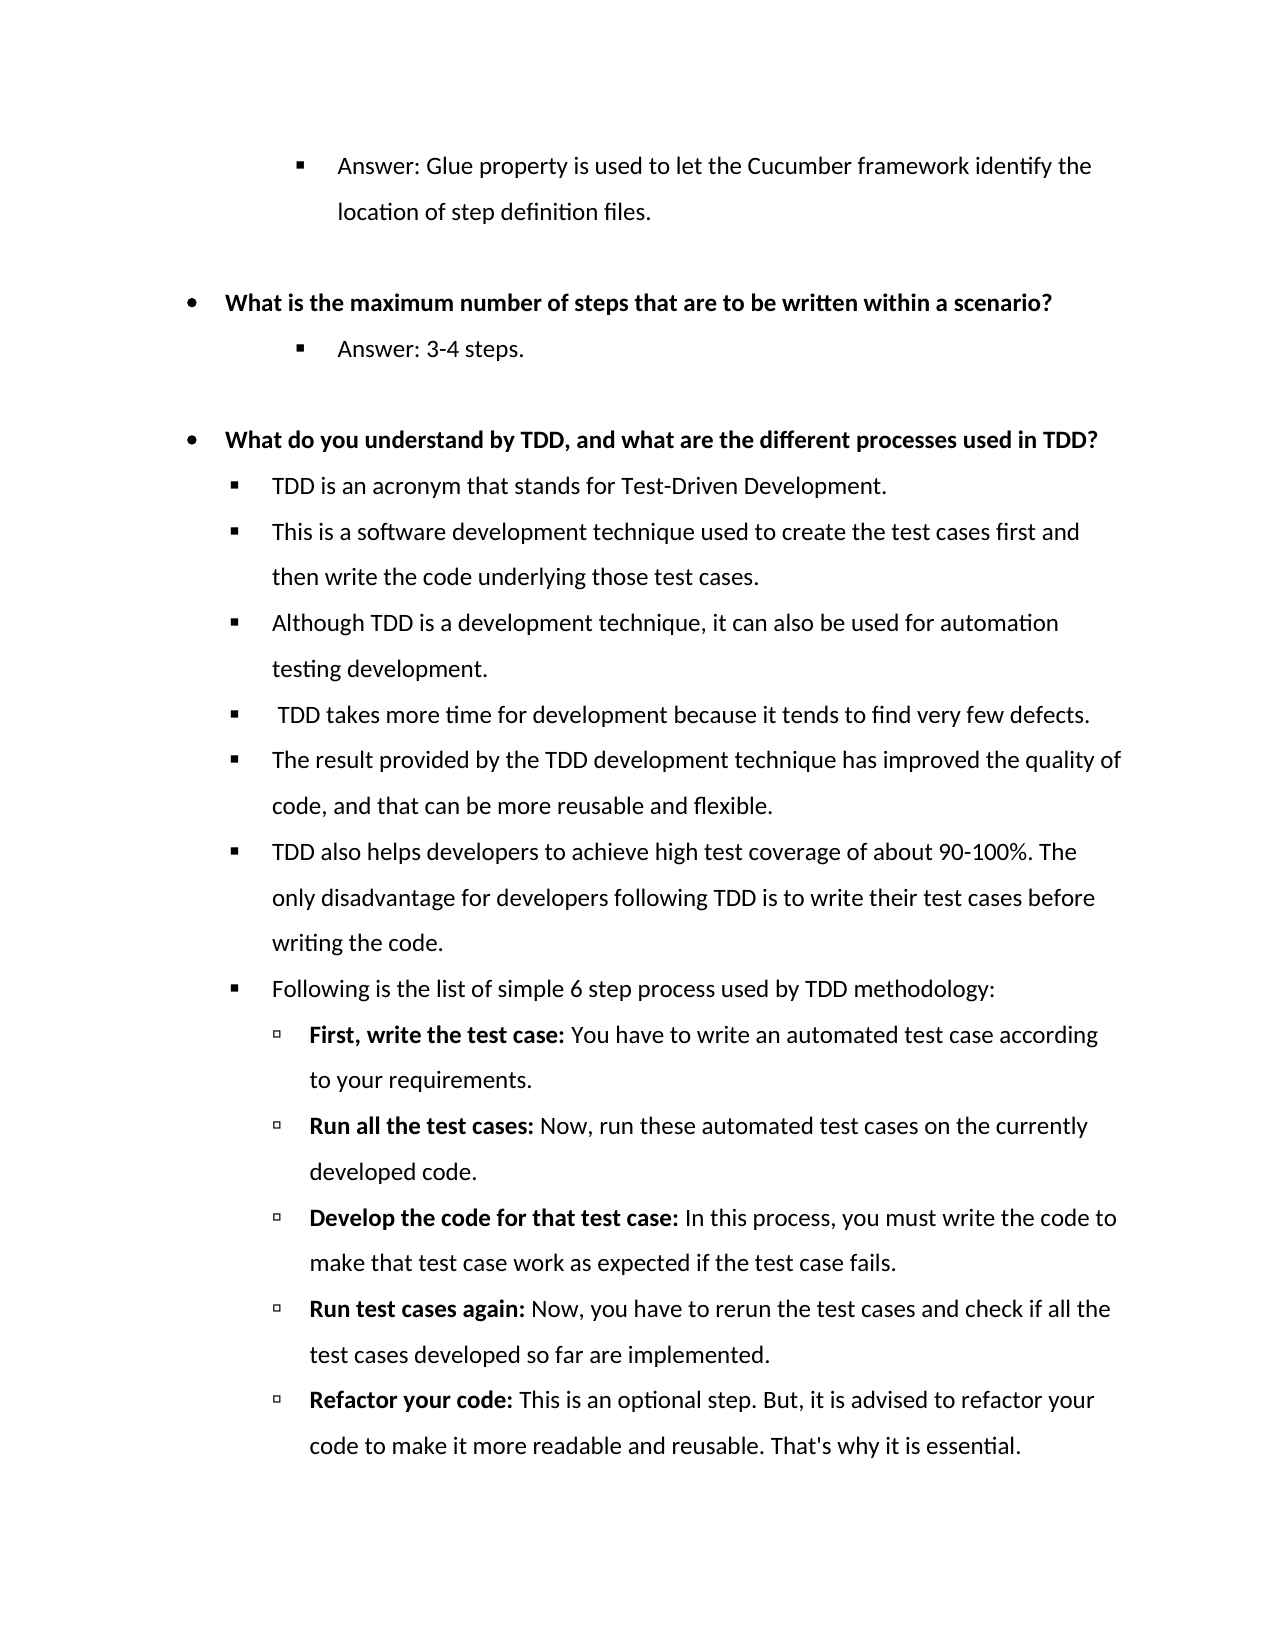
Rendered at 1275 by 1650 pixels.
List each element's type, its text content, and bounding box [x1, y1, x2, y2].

list TDD also helps developers to achieve high test coverage of about 90-100%. The only disadvantage for developers following TDD is to write their test cases before writing the code. [234, 836, 1125, 958]
list The result provided by the TDD development technique has improved the quality of code, and that can be more reusable and flexible. [234, 744, 1125, 821]
list Answer: 3-4 steps. [300, 333, 1125, 363]
list Run all the test cases: Now, run these automated test cases on the currently developed code. [272, 1110, 1125, 1187]
list TDD is an acronym that stands for Test-Driven Development. [234, 470, 1125, 501]
list Answer: Glue property is used to let the Cucumber framework identify the location of step definition files. [300, 150, 1125, 226]
list This is a software development technique used to create the test cases first and then write the code underlying those test cases. [234, 516, 1125, 592]
list First, write the test case: You have to write an automated test case according to your requirements. [272, 1019, 1125, 1095]
list Refactor your code: This is an optional step. But, it is advised to refactor your code to make it more readable and reusable. That's why it is essential. [272, 1385, 1125, 1461]
list Develop the code for that test case: In this process, you must write the code to make that test case work as expected if the test case fails. [272, 1202, 1125, 1278]
list TDD takes more time for development because it tends to find very few defects. [234, 699, 1125, 729]
list Run test cases again: Now, you have to rerun the test cases and check if all the test cases developed so far are implemented. [272, 1293, 1125, 1369]
list What is the maximum number of steps that are to be written within a scenario? [187, 287, 1125, 318]
list What do you understand by TDD, and what are the different processes used in TDD? [187, 424, 1125, 455]
list Following is the list of simple 6 step process used by TDD methodology: [234, 973, 1125, 1004]
list Although TDD is a development technique, it can also be used for automation testing development. [234, 607, 1125, 683]
